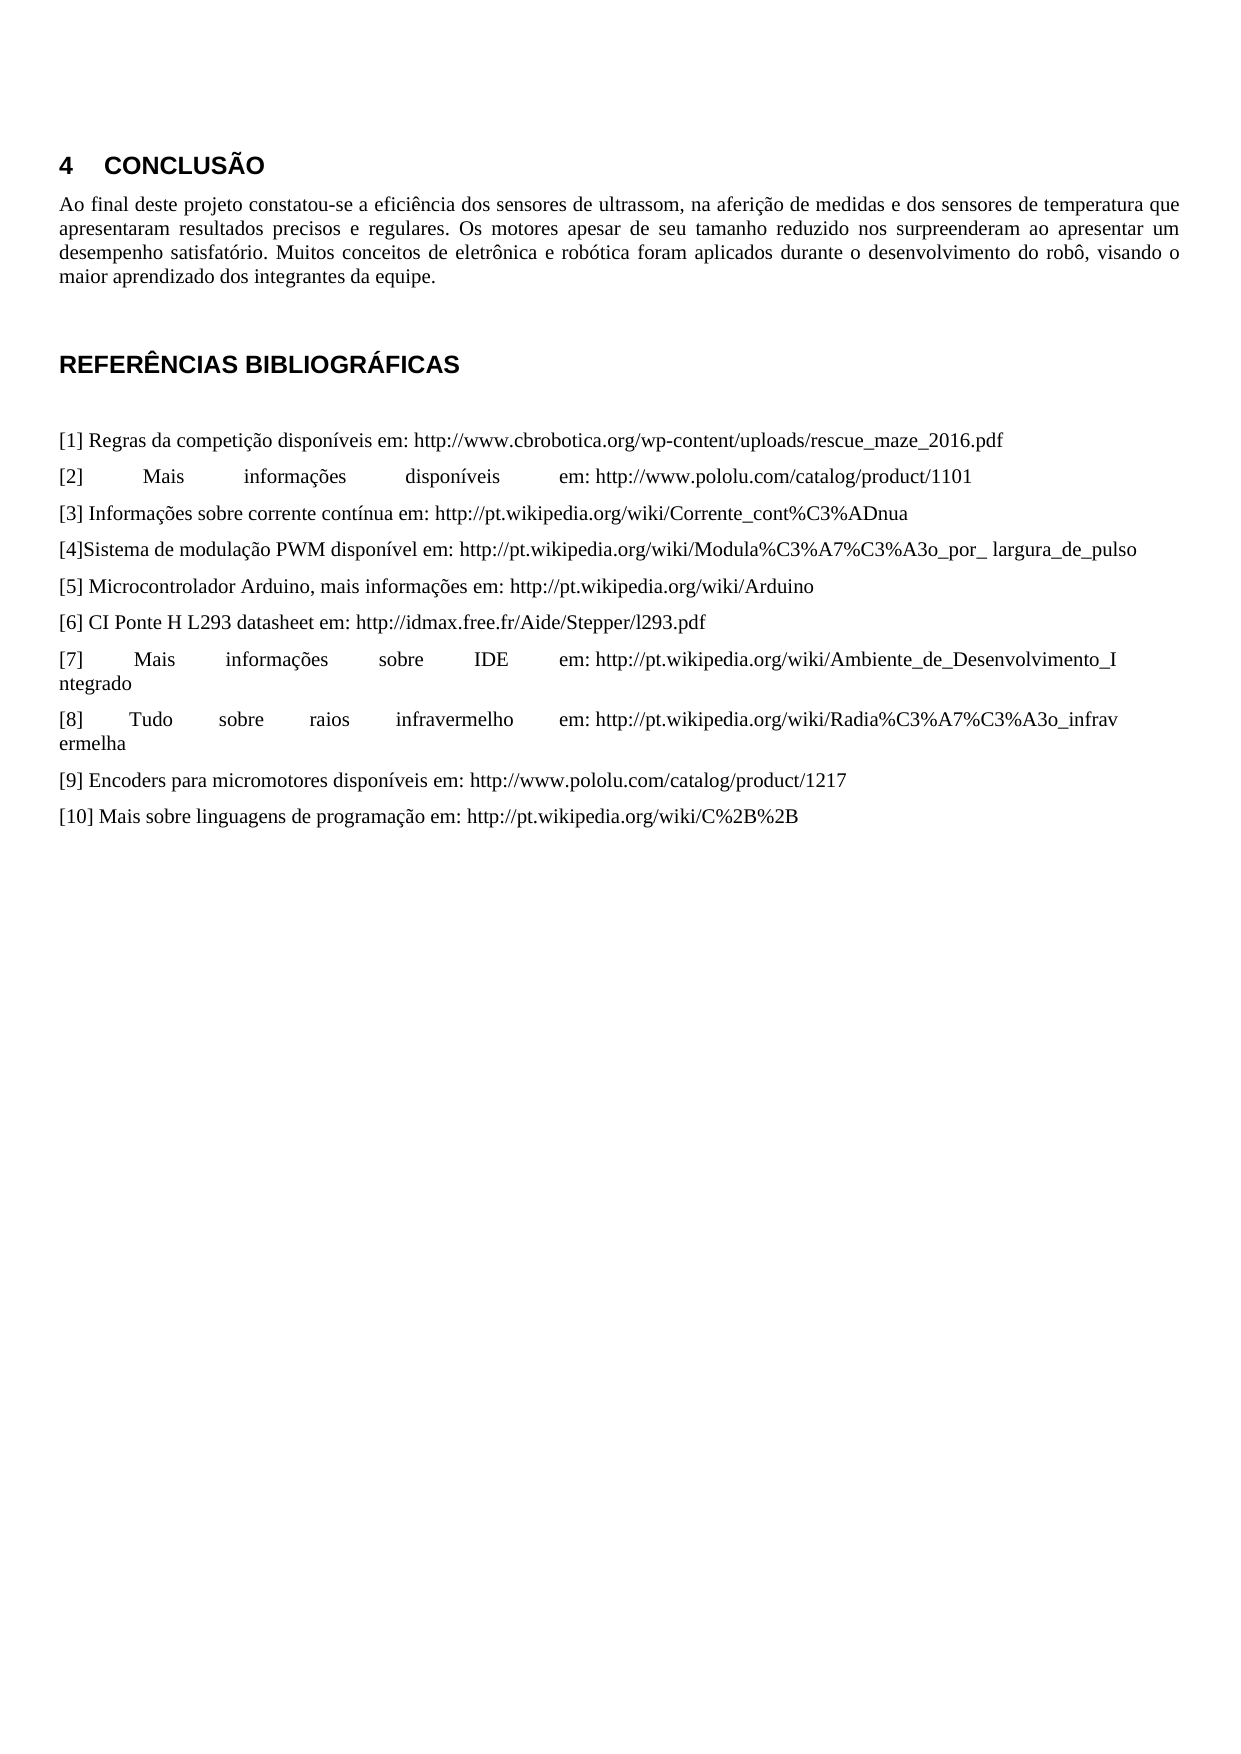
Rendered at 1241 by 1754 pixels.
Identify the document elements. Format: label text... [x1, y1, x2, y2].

list CONCLUSÃO [59, 151, 1192, 180]
text [1] Regras da competição disponíveis em: http://www.cbrobotica.org/wp-content/uploads/rescue_maze_2016.pdf [59, 427, 1181, 452]
text [8] Tudo sobre raios infravermelho em: http://pt.wikipedia.org/wiki/Radia%C3%A7%C3%A3o_infrav ermelha [59, 707, 1181, 755]
text [3] Informações sobre corrente contínua em: http://pt.wikipedia.org/wiki/Corrente_cont%C3%ADnua [59, 500, 1181, 524]
text [6] CI Ponte H L293 datasheet em: http://idmax.free.fr/Aide/Stepper/l293.pdf [59, 610, 1181, 634]
text [2] Mais informações disponíveis em: http://www.pololu.com/catalog/product/1101 [59, 464, 1181, 488]
text [7] Mais informações sobre IDE em: http://pt.wikipedia.org/wiki/Ambiente_de_Desenvolvimento_I ntegrado [59, 647, 1181, 695]
text [4]Sistema de modulação PWM disponível em: http://pt.wikipedia.org/wiki/Modula%C3%A7%C3%A3o_por_ largura_de_pulso [59, 537, 1181, 561]
text [5] Microcontrolador Arduino, mais informações em: http://pt.wikipedia.org/wiki/Arduino [59, 573, 1181, 598]
text Ao final deste projeto constatou-se a eficiência dos sensores de ultrassom, na aferição de medidas e dos sensores de temperatura que apresentaram resultados precisos e regulares. Os motores apesar de seu tamanho reduzido nos surpreenderam ao apresentar um desempenho satisfatório. Muitos conceitos de eletrônica e robótica foram aplicados durante o desenvolvimento do robô, visando o maior aprendizado dos integrantes da equipe. [59, 192, 1181, 288]
text [9] Encoders para micromotores disponíveis em: http://www.pololu.com/catalog/product/1217 [59, 768, 1181, 792]
text [10] Mais sobre linguagens de programação em: http://pt.wikipedia.org/wiki/C%2B%2B [59, 804, 1181, 828]
subtitle REFERÊNCIAS BIBLIOGRÁFICAS [59, 350, 1192, 379]
